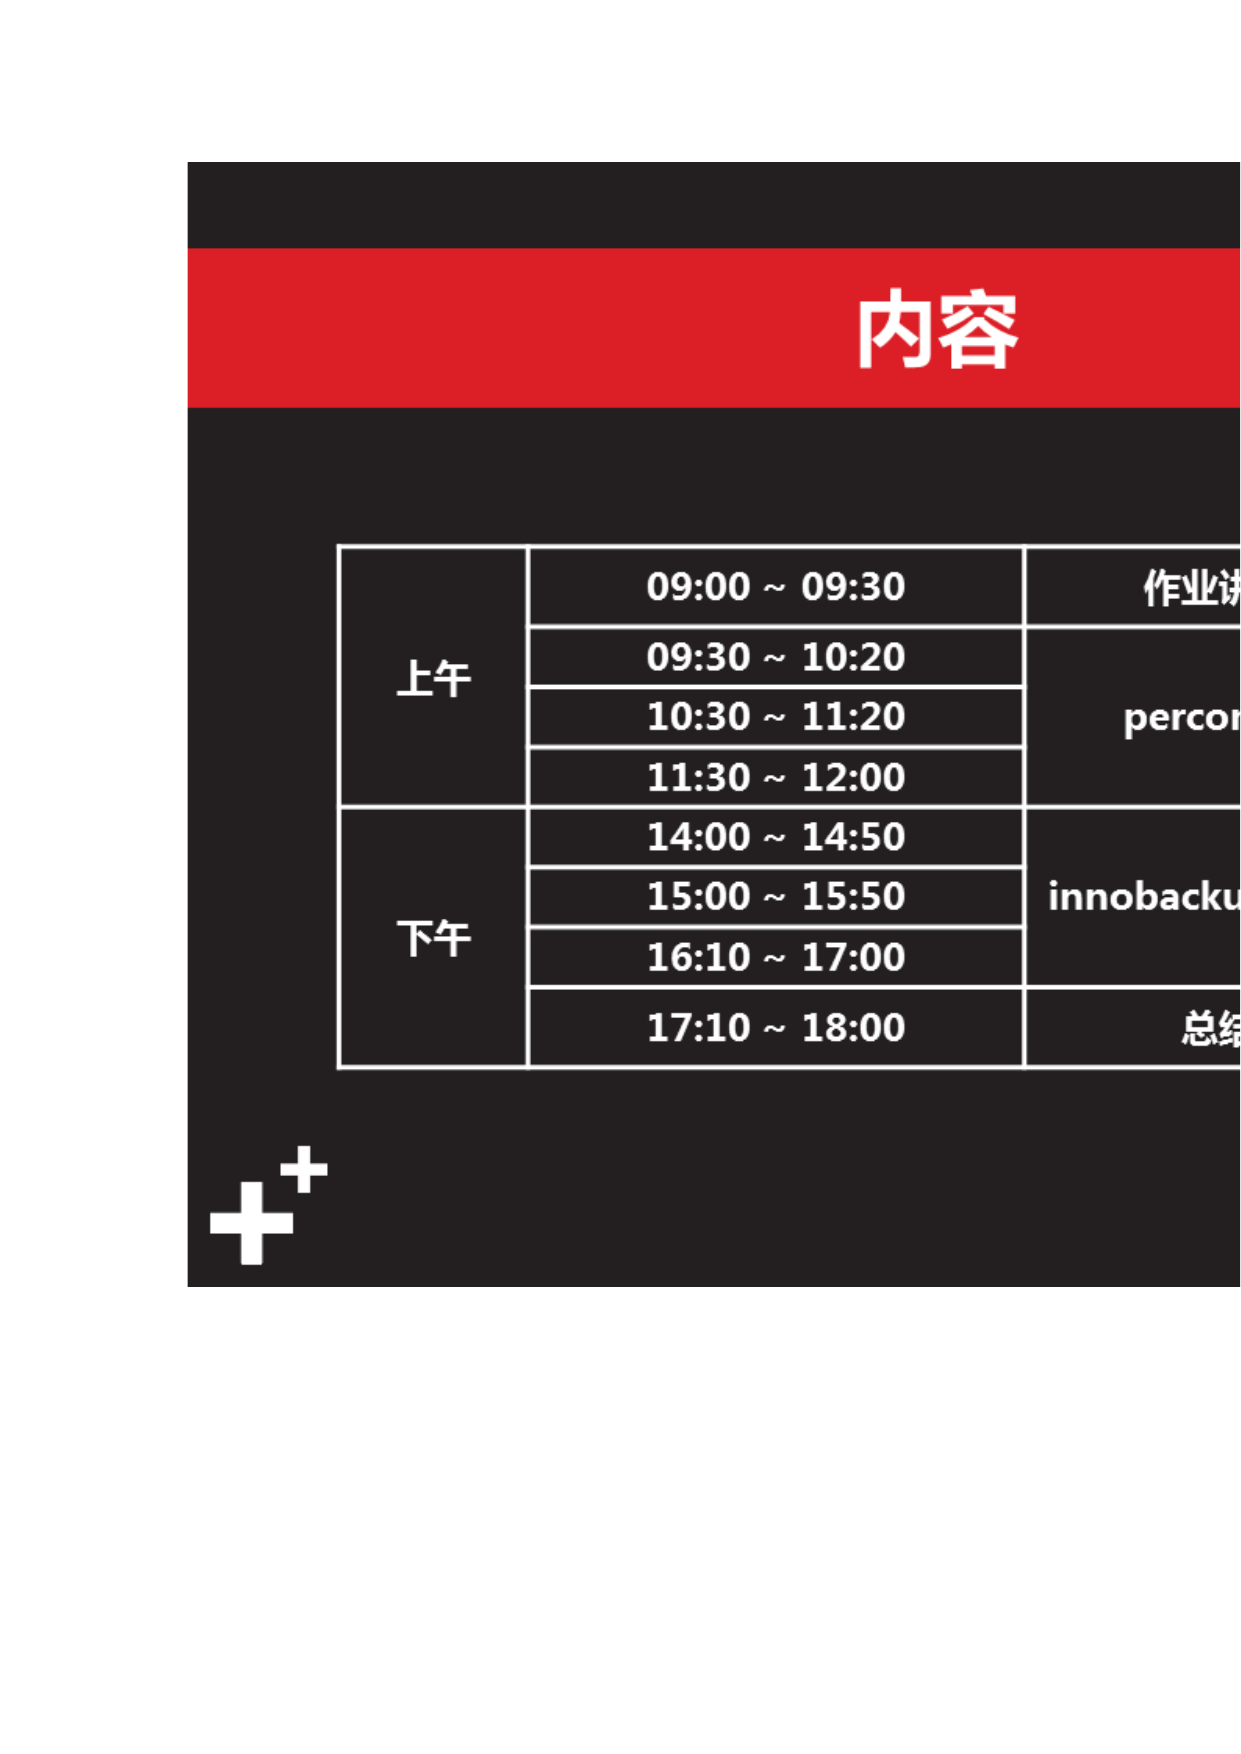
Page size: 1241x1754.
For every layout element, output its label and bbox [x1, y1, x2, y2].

picture [187, 162, 1241, 1287]
